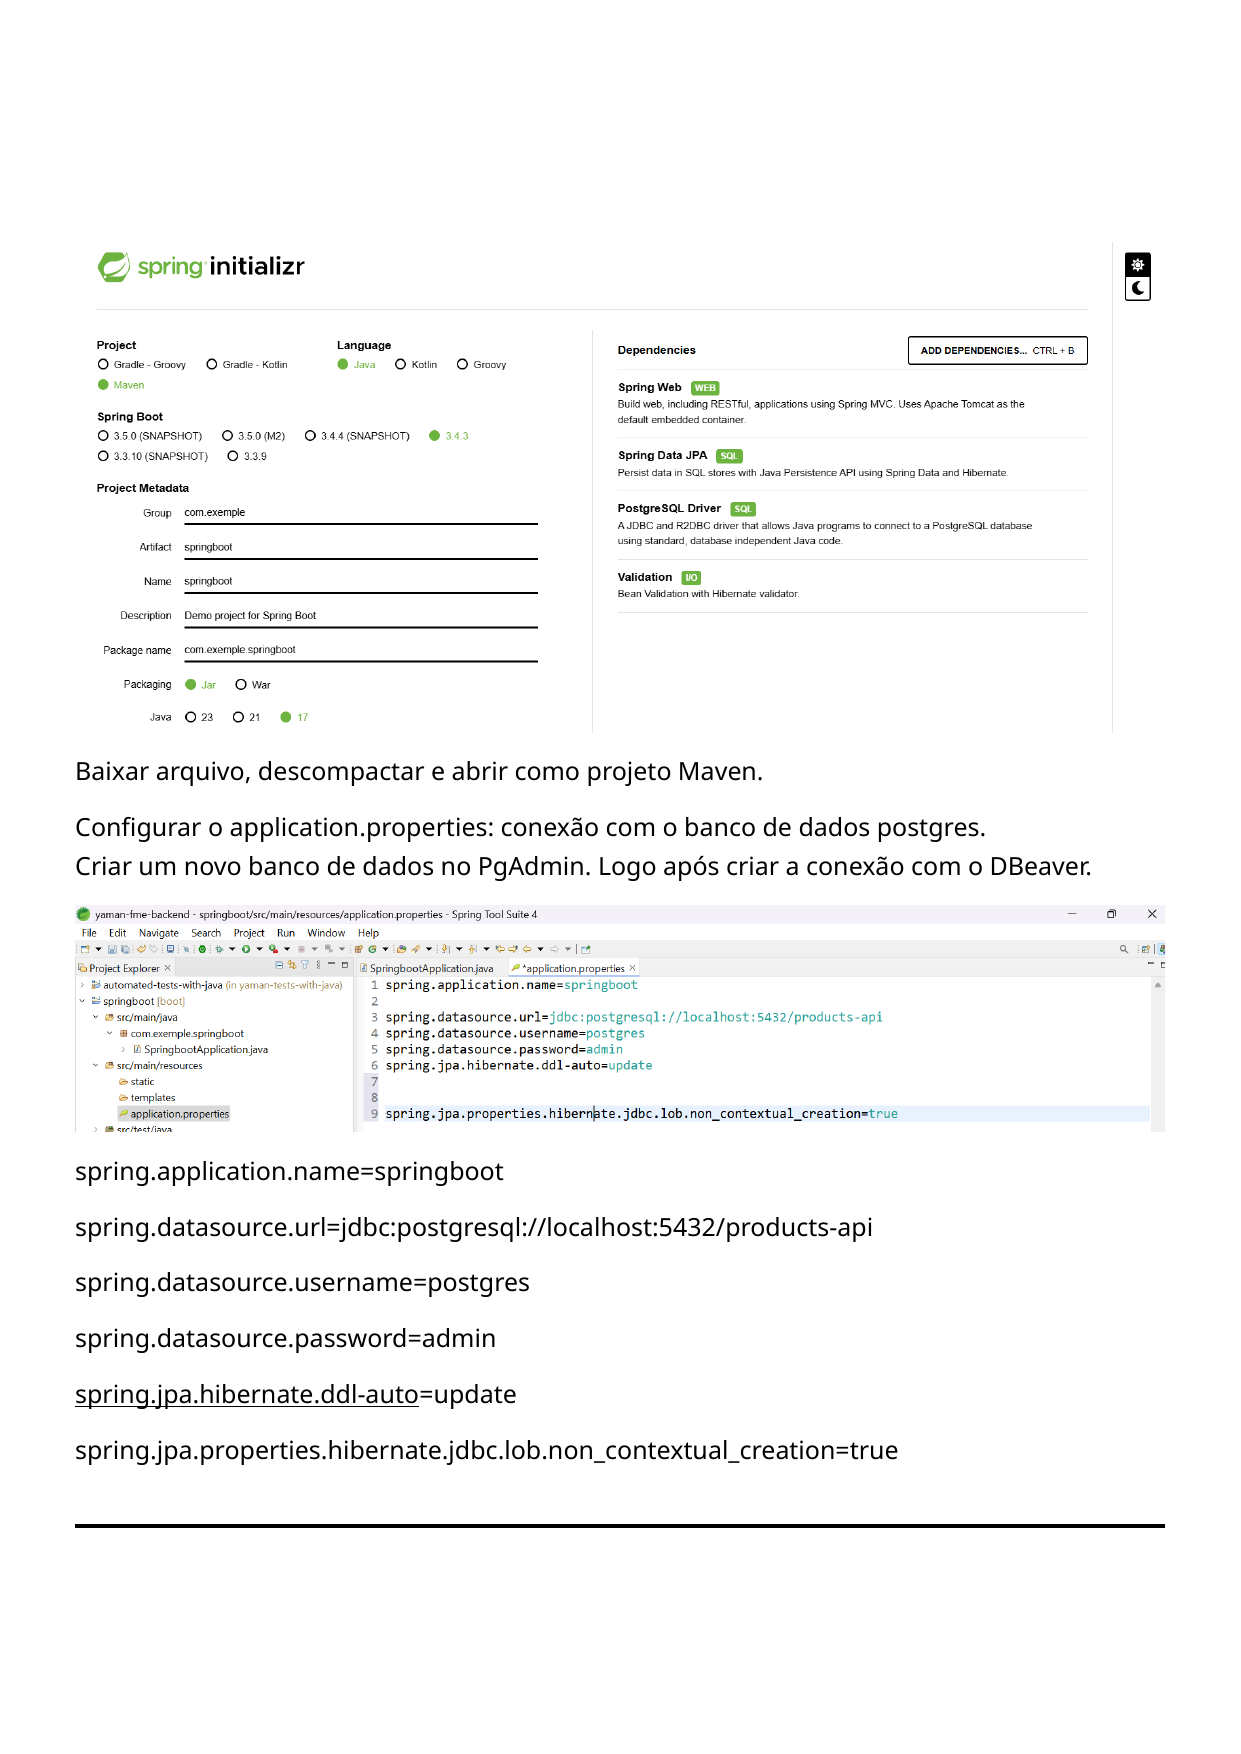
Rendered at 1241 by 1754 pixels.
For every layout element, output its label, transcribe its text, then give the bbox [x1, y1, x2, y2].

text spring.jpa.hibernate.ddl-auto=update [75, 1377, 1165, 1411]
text spring.datasource.url=jdbc:postgresql://localhost:5432/products-api [75, 1209, 1165, 1243]
text spring.datasource.username=postgres [75, 1265, 1165, 1299]
text Configurar o application.properties: conexão com o banco de dados postgres. Criar um novo banco de dados no PgAdmin. Logo após criar a conexão com o DBeaver. [75, 810, 1165, 883]
text spring.application.name=springboot [75, 1153, 1165, 1187]
text Baixar arquivo, descompactar e abrir como projeto Maven. [75, 754, 1165, 788]
text spring.datasource.password=admin [75, 1321, 1165, 1355]
picture [75, 242, 1166, 733]
text spring.jpa.properties.hibernate.jdbc.lob.non_contextual_creation=true [75, 1433, 1165, 1467]
picture [75, 905, 1166, 1132]
